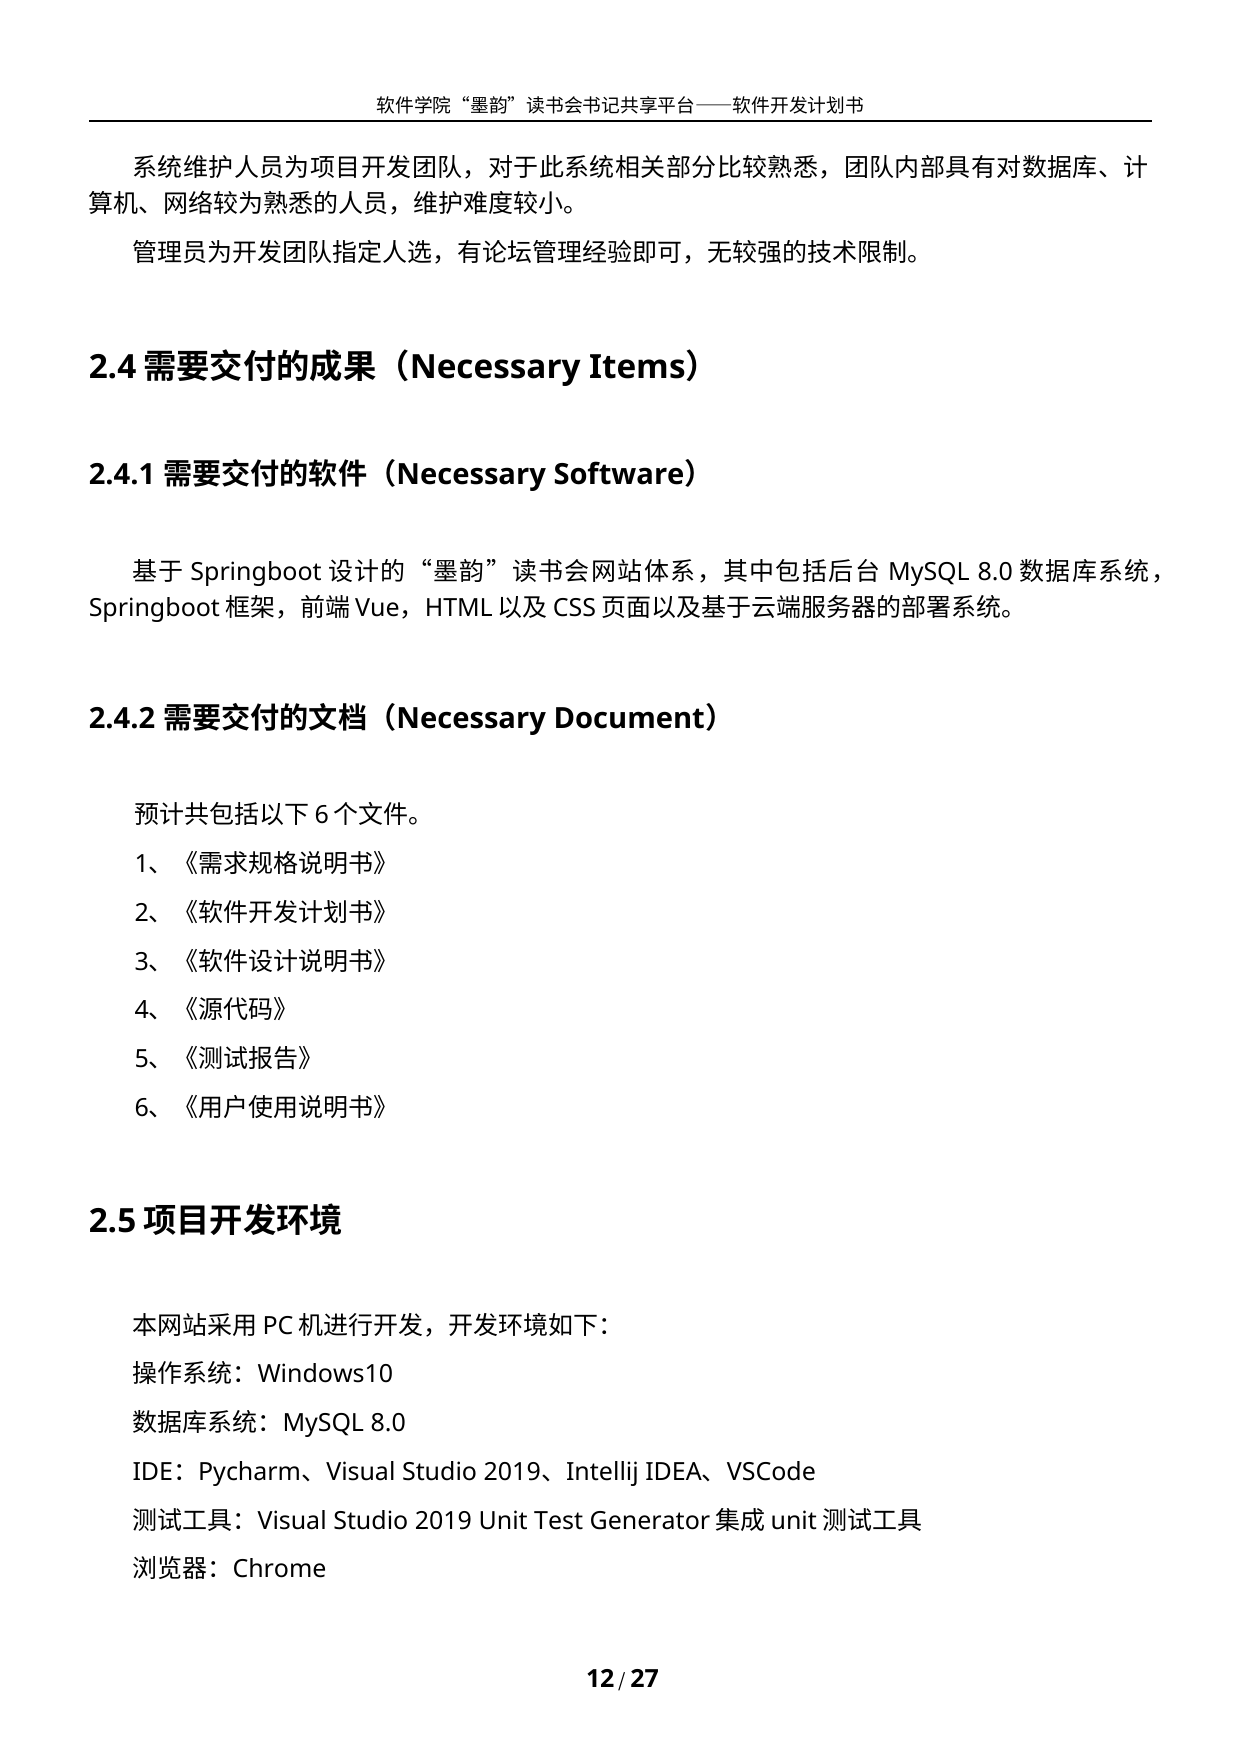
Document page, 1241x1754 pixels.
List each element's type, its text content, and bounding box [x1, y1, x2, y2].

list 《测试报告》 [88, 1038, 1152, 1075]
text 预计共包括以下6个文件。 [88, 795, 1152, 831]
subtitle 2.5项目开发环境 [88, 1194, 1152, 1243]
subtitle 2.4.1 需要交付的软件（Necessary Software） [88, 451, 1152, 493]
list 《需求规格说明书》 [88, 843, 1152, 880]
text 系统维护人员为项目开发团队，对于此系统相关部分比较熟悉，团队内部具有对数据库、计算机、网络较为熟悉的人员，维护难度较小。 [88, 148, 1152, 220]
subtitle 2.4需要交付的成果（Necessary Items） [88, 340, 1152, 388]
text 数据库系统：MySQL 8.0 [88, 1403, 1152, 1439]
subtitle 2.4.2 需要交付的文档（Necessary Document） [88, 694, 1152, 737]
text IDE：Pycharm、Visual Studio 2019、Intellij IDEA、VSCode [88, 1451, 1152, 1488]
list 《软件设计说明书》 [88, 941, 1152, 977]
text 本网站采用PC机进行开发，开发环境如下： [88, 1305, 1152, 1341]
text 测试工具：Visual Studio 2019 Unit Test Generator集成unit测试工具 [88, 1500, 1152, 1536]
list 《源代码》 [88, 990, 1152, 1026]
text 操作系统：Windows10 [88, 1354, 1152, 1390]
text 管理员为开发团队指定人选，有论坛管理经验即可，无较强的技术限制。 [88, 233, 1152, 269]
list 《软件开发计划书》 [88, 892, 1152, 928]
list 《用户使用说明书》 [88, 1087, 1152, 1123]
text 基于Springboot设计的“墨韵”读书会网站体系，其中包括后台MySQL 8.0数据库系统，Springboot框架，前端Vue，HTML以及CSS页面以及基于云端服务器的部署系统。 [88, 551, 1152, 623]
text 浏览器：Chrome [88, 1549, 1152, 1585]
